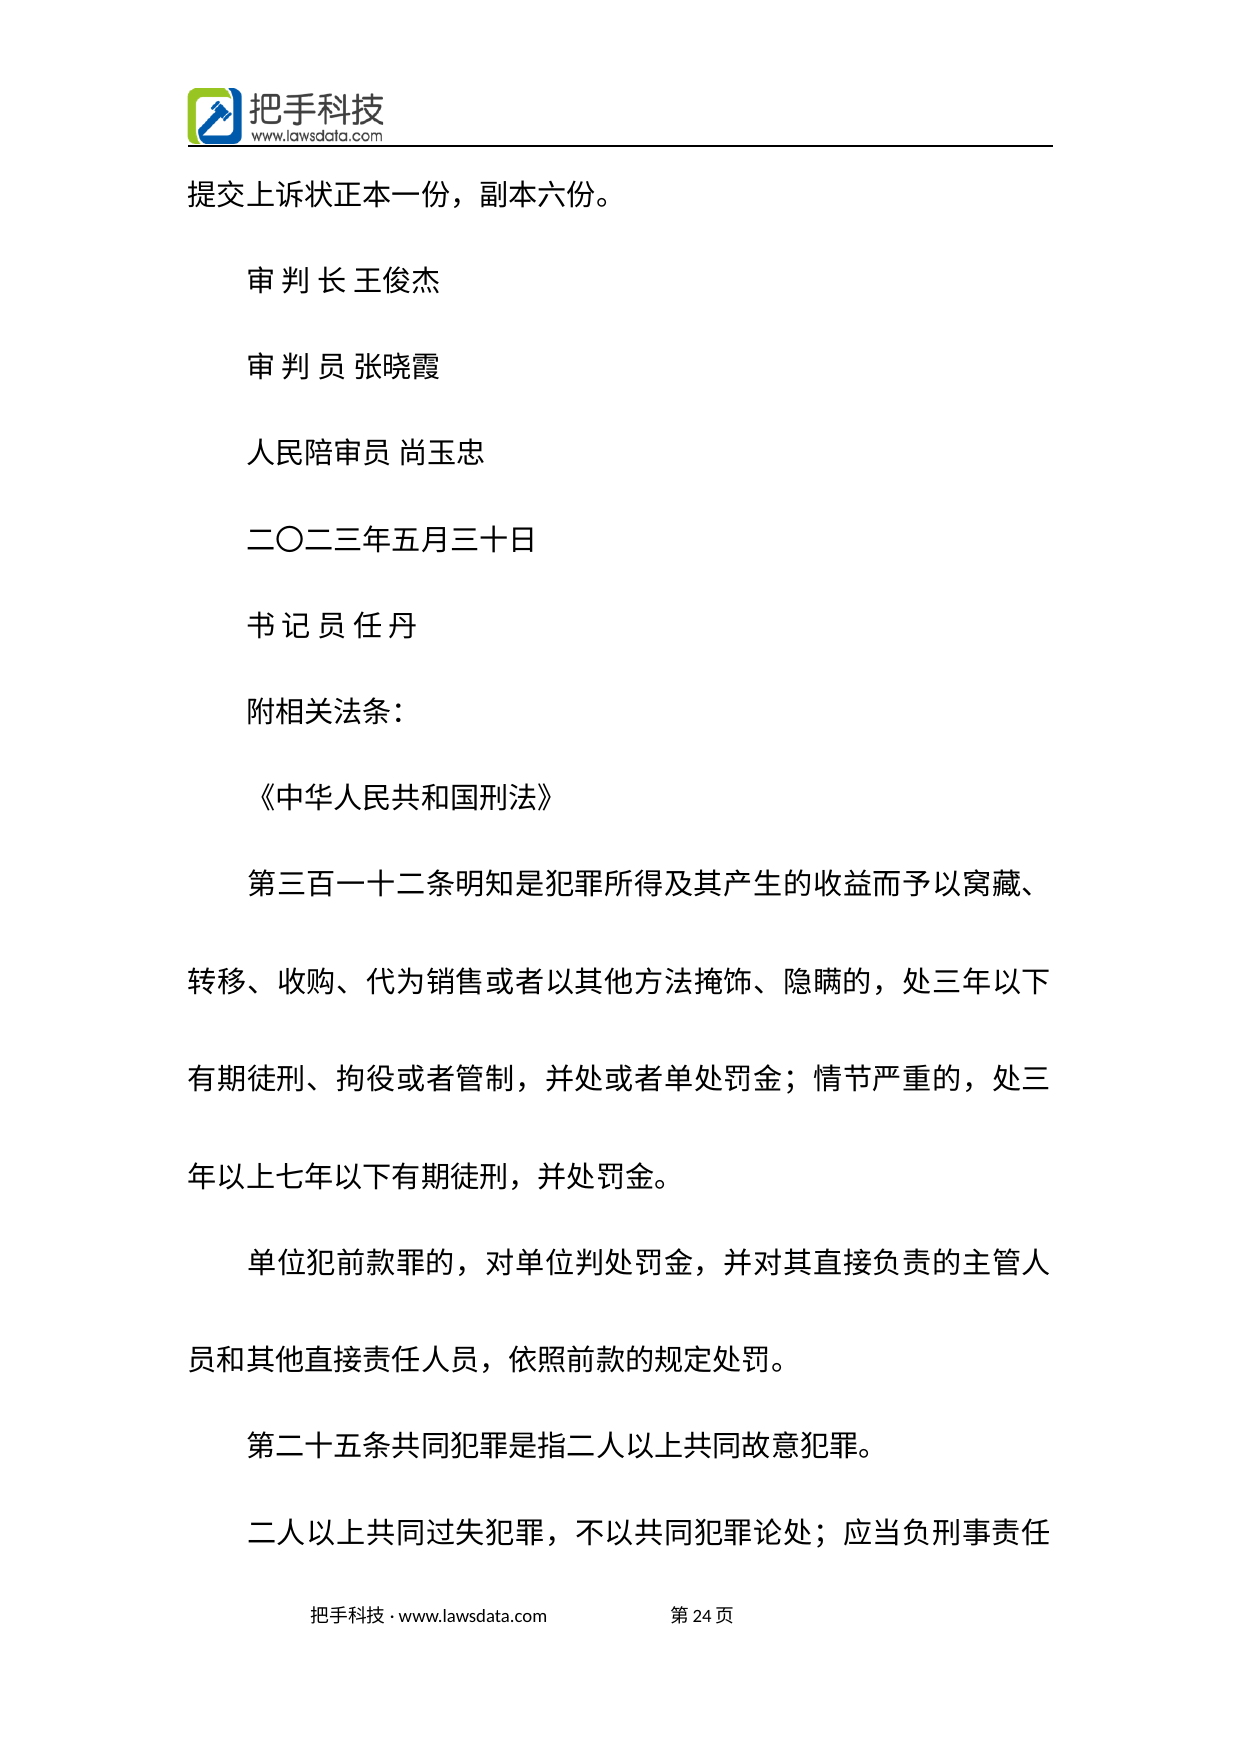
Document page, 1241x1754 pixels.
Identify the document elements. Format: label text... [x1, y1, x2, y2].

text 如不服本判决，可在接到判决书的第二日起十日内，通过本院或者直接向鄂尔多斯市中级人民法院提出上诉。书面上诉的，应当提交上诉状正本一份，副本六份。 [187, 160, 1053, 225]
text 人民陪审员 尚玉忠 [187, 419, 1053, 484]
text 书 记 员 任 丹 [187, 591, 1053, 656]
text 附相关法条： [187, 677, 1053, 742]
text 审 判 长 王俊杰 [187, 246, 1053, 311]
text 第三百一十二条明知是犯罪所得及其产生的收益而予以窝藏、转移、收购、代为销售或者以其他方法掩饰、隐瞒的，处三年以下有期徒刑、拘役或者管制，并处或者单处罚金；情节严重的，处三年以上七年以下有期徒刑，并处罚金。 [187, 849, 1053, 1207]
text 第二十五条共同犯罪是指二人以上共同故意犯罪。 [187, 1412, 1053, 1477]
picture [187, 88, 384, 144]
text 单位犯前款罪的，对单位判处罚金，并对其直接负责的主管人员和其他直接责任人员，依照前款的规定处罚。 [187, 1228, 1053, 1391]
text 二〇二三年五月三十日 [187, 505, 1053, 570]
text 二人以上共同过失犯罪，不以共同犯罪论处；应当负刑事责任的，按照他们所犯的罪分别处罚。 [187, 1498, 1053, 1563]
text 审 判 员 张晓霞 [187, 332, 1053, 397]
text 《中华人民共和国刑法》 [187, 763, 1053, 828]
